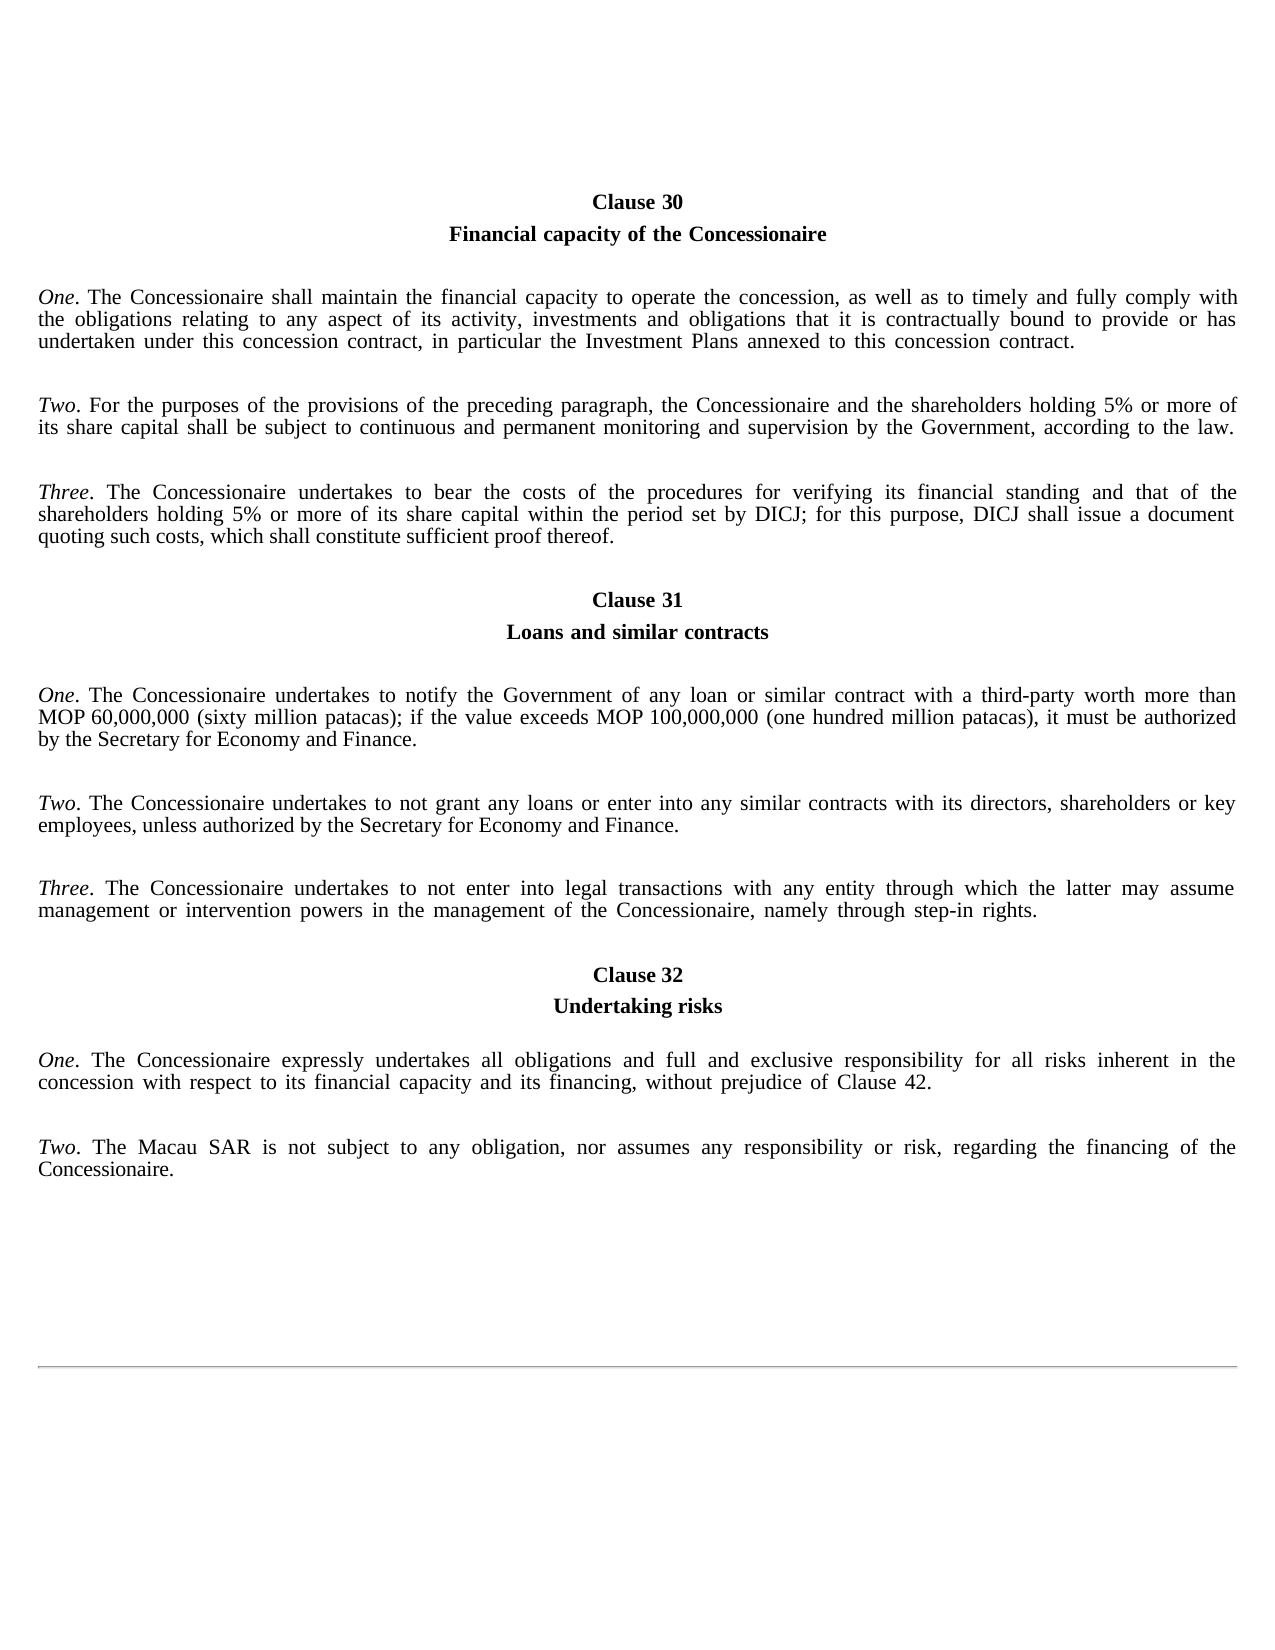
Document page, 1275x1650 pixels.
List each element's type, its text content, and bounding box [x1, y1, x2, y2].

text Financial capacity of the Concessionaire [25, 221, 1250, 247]
text One. The Concessionaire shall maintain the financial capacity to operate the concession, as well as to timely and fully comply with the obligations relating to any aspect of its activity, investments and obligations that it is contractually bound to provide or has undertaken under this concession contract, in particular the Investment Plans annexed to this concession contract. [38, 287, 1238, 353]
text One. The Concessionaire undertakes to notify the Government of any loan or similar contract with a third-party worth more than MOP 60,000,000 (sixty million patacas); if the value exceeds MOP 100,000,000 (one hundred million patacas), it must be authorized by the Secretary for Economy and Finance. [38, 685, 1238, 751]
text Clause 30 [25, 189, 1250, 214]
text Three. The Concessionaire undertakes to bear the costs of the procedures for verifying its financial standing and that of the shareholders holding 5% or more of its share capital within the period set by DICJ; for this purpose, DICJ shall issue a document quoting such costs, which shall constitute sufficient proof thereof. [38, 481, 1238, 548]
text Two. The Macau SAR is not subject to any obligation, nor assumes any responsibility or risk, regarding the financing of the Concessionaire. [38, 1137, 1238, 1181]
text Clause 32 Undertaking risks [550, 962, 725, 1018]
text Two. For the purposes of the provisions of the preceding paragraph, the Concessionaire and the shareholders holding 5% or more of its share capital shall be subject to continuous and permanent monitoring and supervision by the Government, according to the law. [38, 395, 1238, 439]
text Two. The Concessionaire undertakes to not grant any loans or enter into any similar contracts with its directors, shareholders or key employees, unless authorized by the Secretary for Economy and Finance. [38, 792, 1238, 837]
text Clause 31 [25, 587, 1250, 612]
text Three. The Concessionaire undertakes to not enter into legal transactions with any entity through which the latter may assume management or intervention powers in the management of the Concessionaire, namely through step-in rights. [38, 878, 1238, 922]
text Loans and similar contracts [25, 619, 1250, 644]
text One. The Concessionaire expressly undertakes all obligations and full and exclusive responsibility for all risks inherent in the concession with respect to its financial capacity and its financing, without prejudice of Clause 42. [38, 1050, 1238, 1094]
